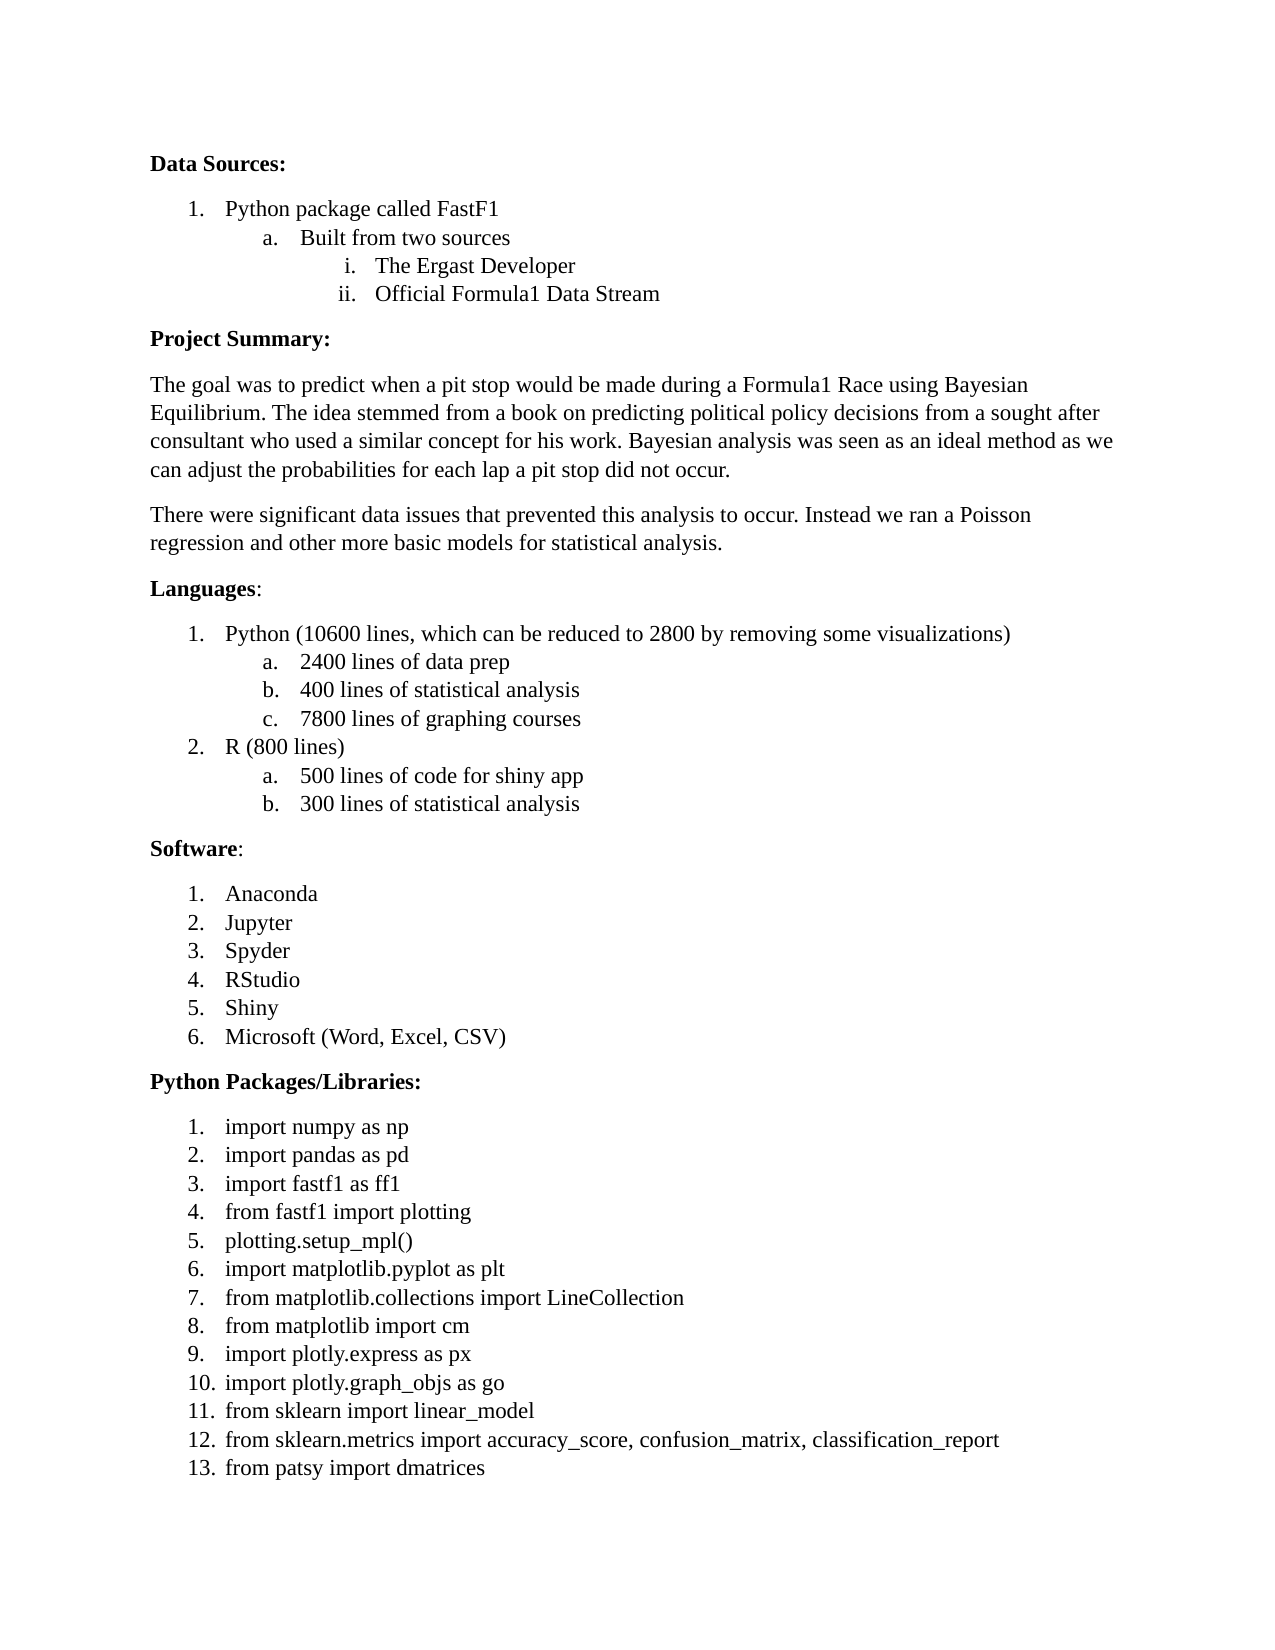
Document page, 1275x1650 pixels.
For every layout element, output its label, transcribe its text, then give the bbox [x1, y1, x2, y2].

list from sklearn import linear_model [187, 1397, 1125, 1424]
text The goal was to predict when a pit stop would be made during a Formula1 Race using Bayesian Equilibrium. The idea stemmed from a book on predicting political policy decisions from a sought after consultant who used a similar concept for his work. Bayesian analysis was seen as an ideal method as we can adjust the probabilities for each lap a pit stop did not occur. [150, 371, 1125, 482]
list import pandas as pd [187, 1141, 1125, 1168]
list from matplotlib.collections import LineCollection [187, 1283, 1125, 1310]
list Microsoft (Word, Excel, CSV) [187, 1023, 1125, 1049]
text Data Sources: [150, 150, 1125, 176]
list Python (10600 lines, which can be reduced to 2800 by removing some visualizations) [187, 620, 1125, 646]
text Languages: [150, 574, 1125, 601]
list Python package called FastF1 [187, 195, 1125, 221]
list 500 lines of code for shiny app [262, 762, 1125, 788]
list from patsy import dmatrices [187, 1454, 1125, 1481]
list 300 lines of statistical analysis [262, 790, 1125, 817]
list import plotly.graph_objs as go [187, 1369, 1125, 1395]
list Jupyter [187, 909, 1125, 935]
list from fastf1 import plotting [187, 1198, 1125, 1224]
list R (800 lines) [187, 733, 1125, 760]
text There were significant data issues that prevented this analysis to occur. Instead we ran a Poisson regression and other more basic models for statistical analysis. [150, 501, 1125, 556]
list The Ergast Developer [356, 252, 1125, 278]
text Project Summary: [150, 326, 1125, 352]
list Anaconda [187, 881, 1125, 907]
list import matplotlib.pyplot as plt [187, 1255, 1125, 1281]
list Spyder [187, 937, 1125, 964]
text Software: [150, 835, 1125, 862]
list RStudio [187, 966, 1125, 992]
list from sklearn.metrics import accuracy_score, confusion_matrix, classification_report [187, 1426, 1125, 1452]
list from matplotlib import cm [187, 1312, 1125, 1338]
list plotting.setup_mpl() [187, 1227, 1125, 1253]
list import fastf1 as ff1 [187, 1170, 1125, 1196]
list Shiny [187, 994, 1125, 1021]
text Python Packages/Libraries: [150, 1068, 1125, 1094]
list 400 lines of statistical analysis [262, 677, 1125, 703]
list 7800 lines of graphing courses [262, 705, 1125, 731]
list import plotly.express as px [187, 1340, 1125, 1367]
list import numpy as np [187, 1113, 1125, 1139]
list Built from two sources [262, 223, 1125, 250]
list Official Formula1 Data Stream [356, 280, 1125, 307]
list 2400 lines of data prep [262, 648, 1125, 674]
